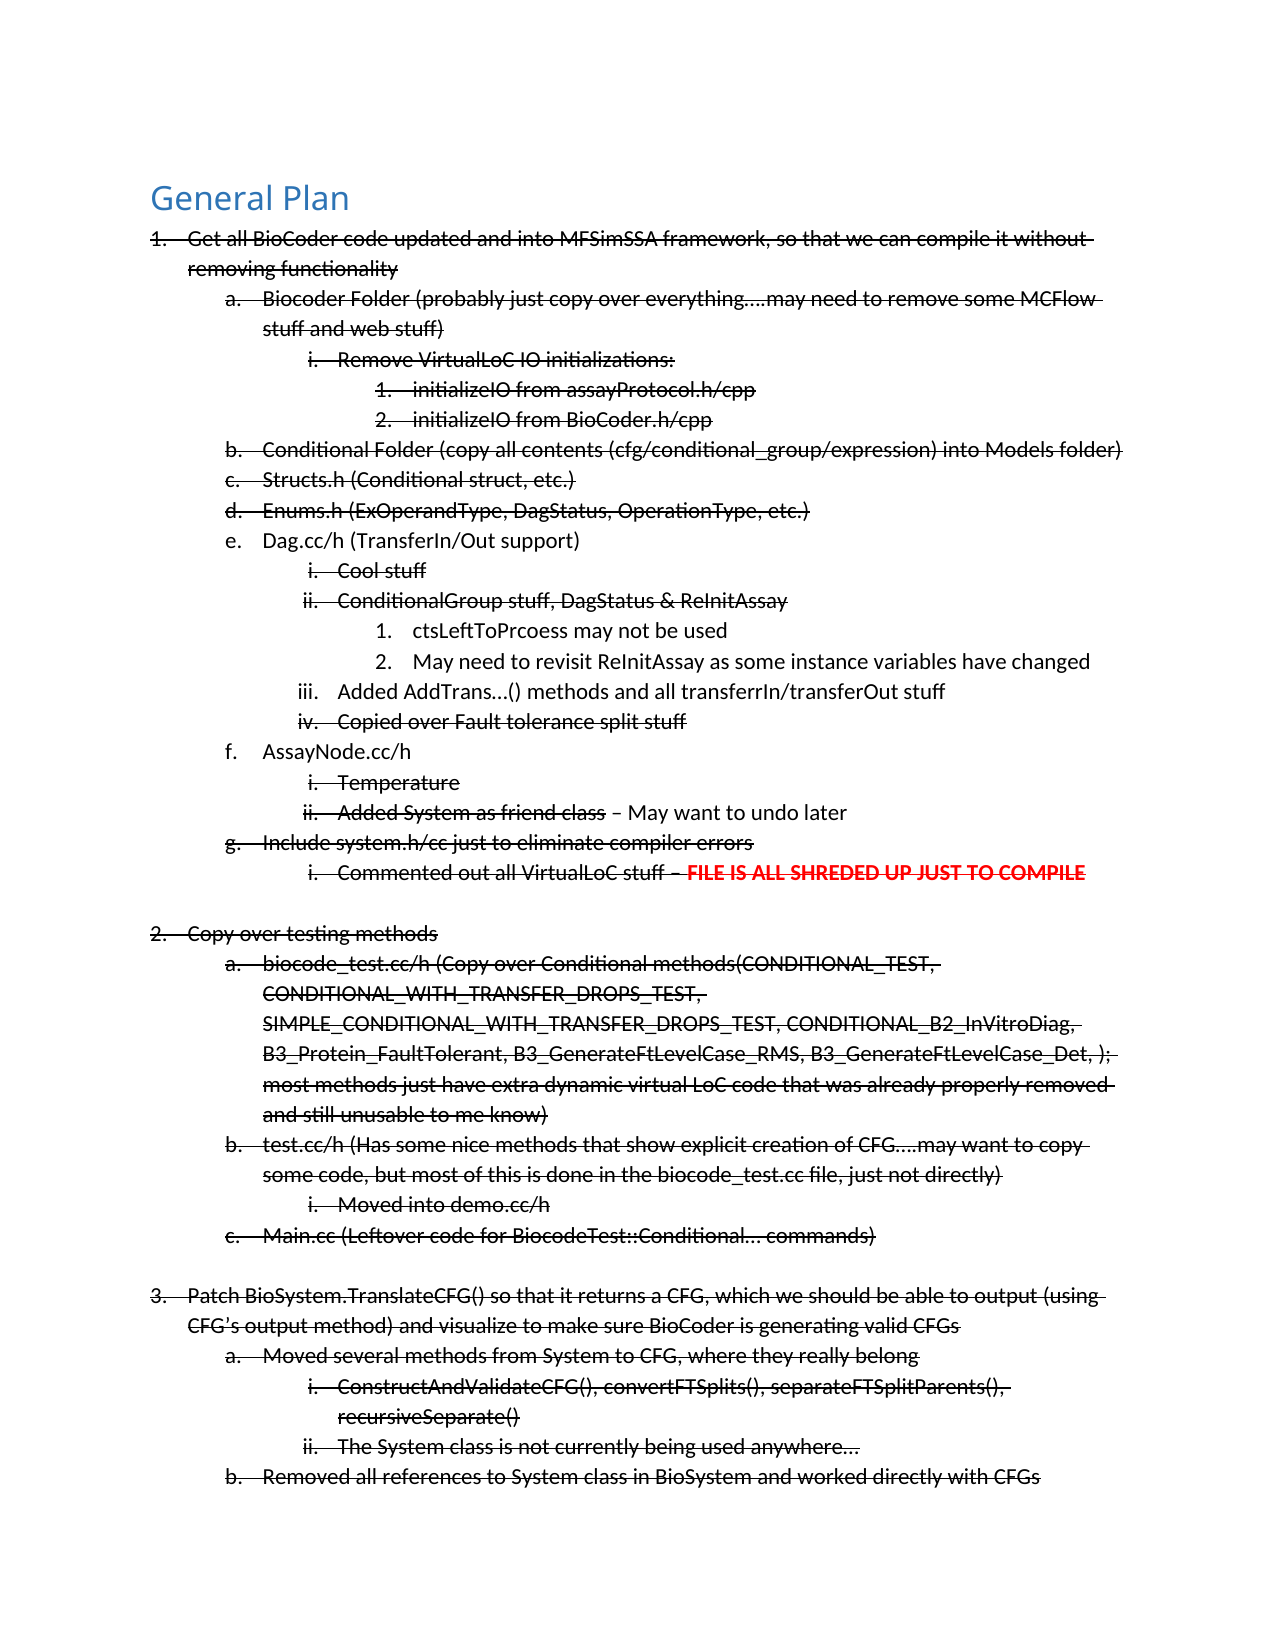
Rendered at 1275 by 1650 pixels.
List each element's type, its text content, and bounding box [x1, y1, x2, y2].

list The System class is not currently being used anywhere… [319, 1432, 1125, 1460]
list Structs.h (Conditional struct, etc.) [225, 466, 1125, 494]
list Removed all references to System class in BioSystem and worked directly with CFGs [225, 1462, 1125, 1491]
list biocode_test.cc/h (Copy over Conditional methods(CONDITIONAL_TEST, CONDITIONAL_WITH_TRANSFER_DROPS_TEST, SIMPLE_CONDITIONAL_WITH_TRANSFER_DROPS_TEST, CONDITIONAL_B2_InVitroDiag, B3_Protein_FaultTolerant, B3_GenerateFtLevelCase_RMS, B3_GenerateFtLevelCase_Det, ); most methods just have extra dynamic virtual LoC code that was already properly removed and still unusable to me know) [225, 949, 1125, 1128]
list Copy over testing methods [150, 919, 1125, 947]
list Cool stuff [319, 556, 1125, 584]
subtitle General Plan [150, 175, 1125, 220]
list Copied over Fault tolerance split stuff [319, 707, 1125, 735]
list Biocoder Folder (probably just copy over everything….may need to remove some MCFlow stuff and web stuff) [225, 284, 1125, 343]
list Commented out all VirtualLoC stuff – FILE IS ALL SHREDED UP JUST TO COMPILE [319, 858, 1125, 886]
list initializeIO from BioCoder.h/cpp [375, 405, 1125, 433]
list AssayNode.cc/h [225, 737, 1125, 766]
list initializeIO from assayProtocol.h/cpp [375, 375, 1125, 403]
list Enums.h (ExOperandType, DagStatus, OperationType, etc.) [225, 496, 1125, 524]
list Get all BioCoder code updated and into MFSimSSA framework, so that we can compile it without removing functionality [150, 224, 1125, 282]
list Remove VirtualLoC IO initializations: [319, 345, 1125, 373]
list Moved into demo.cc/h [319, 1191, 1125, 1219]
list ctsLeftToPrcoess may not be used [375, 617, 1125, 645]
list Patch BioSystem.TranslateCFG() so that it returns a CFG, which we should be able to output (using CFG’s output method) and visualize to make sure BioCoder is generating valid CFGs [150, 1281, 1125, 1339]
list test.cc/h (Has some nice methods that show explicit creation of CFG….may want to copy some code, but most of this is done in the biocode_test.cc file, just not directly) [225, 1130, 1125, 1188]
list Include system.h/cc just to eliminate compiler errors [225, 828, 1125, 856]
list Main.cc (Leftover code for BiocodeTest::Conditional… commands) [225, 1221, 1125, 1249]
list Added System as friend class – May want to undo later [319, 798, 1125, 826]
list Added AddTrans…() methods and all transferrIn/transferOut stuff [319, 677, 1125, 705]
list Moved several methods from System to CFG, where they really belong [225, 1342, 1125, 1370]
list ConditionalGroup stuff, DagStatus & ReInitAssay [319, 586, 1125, 614]
list Conditional Folder (copy all contents (cfg/conditional_group/expression) into Models folder) [225, 435, 1125, 463]
list Dag.cc/h (TransferIn/Out support) [225, 526, 1125, 554]
list ConstructAndValidateCFG(), convertFTSplits(), separateFTSplitParents(), recursiveSeparate() [319, 1372, 1125, 1430]
list May need to revisit ReInitAssay as some instance variables have changed [375, 647, 1125, 675]
list Temperature [319, 768, 1125, 796]
